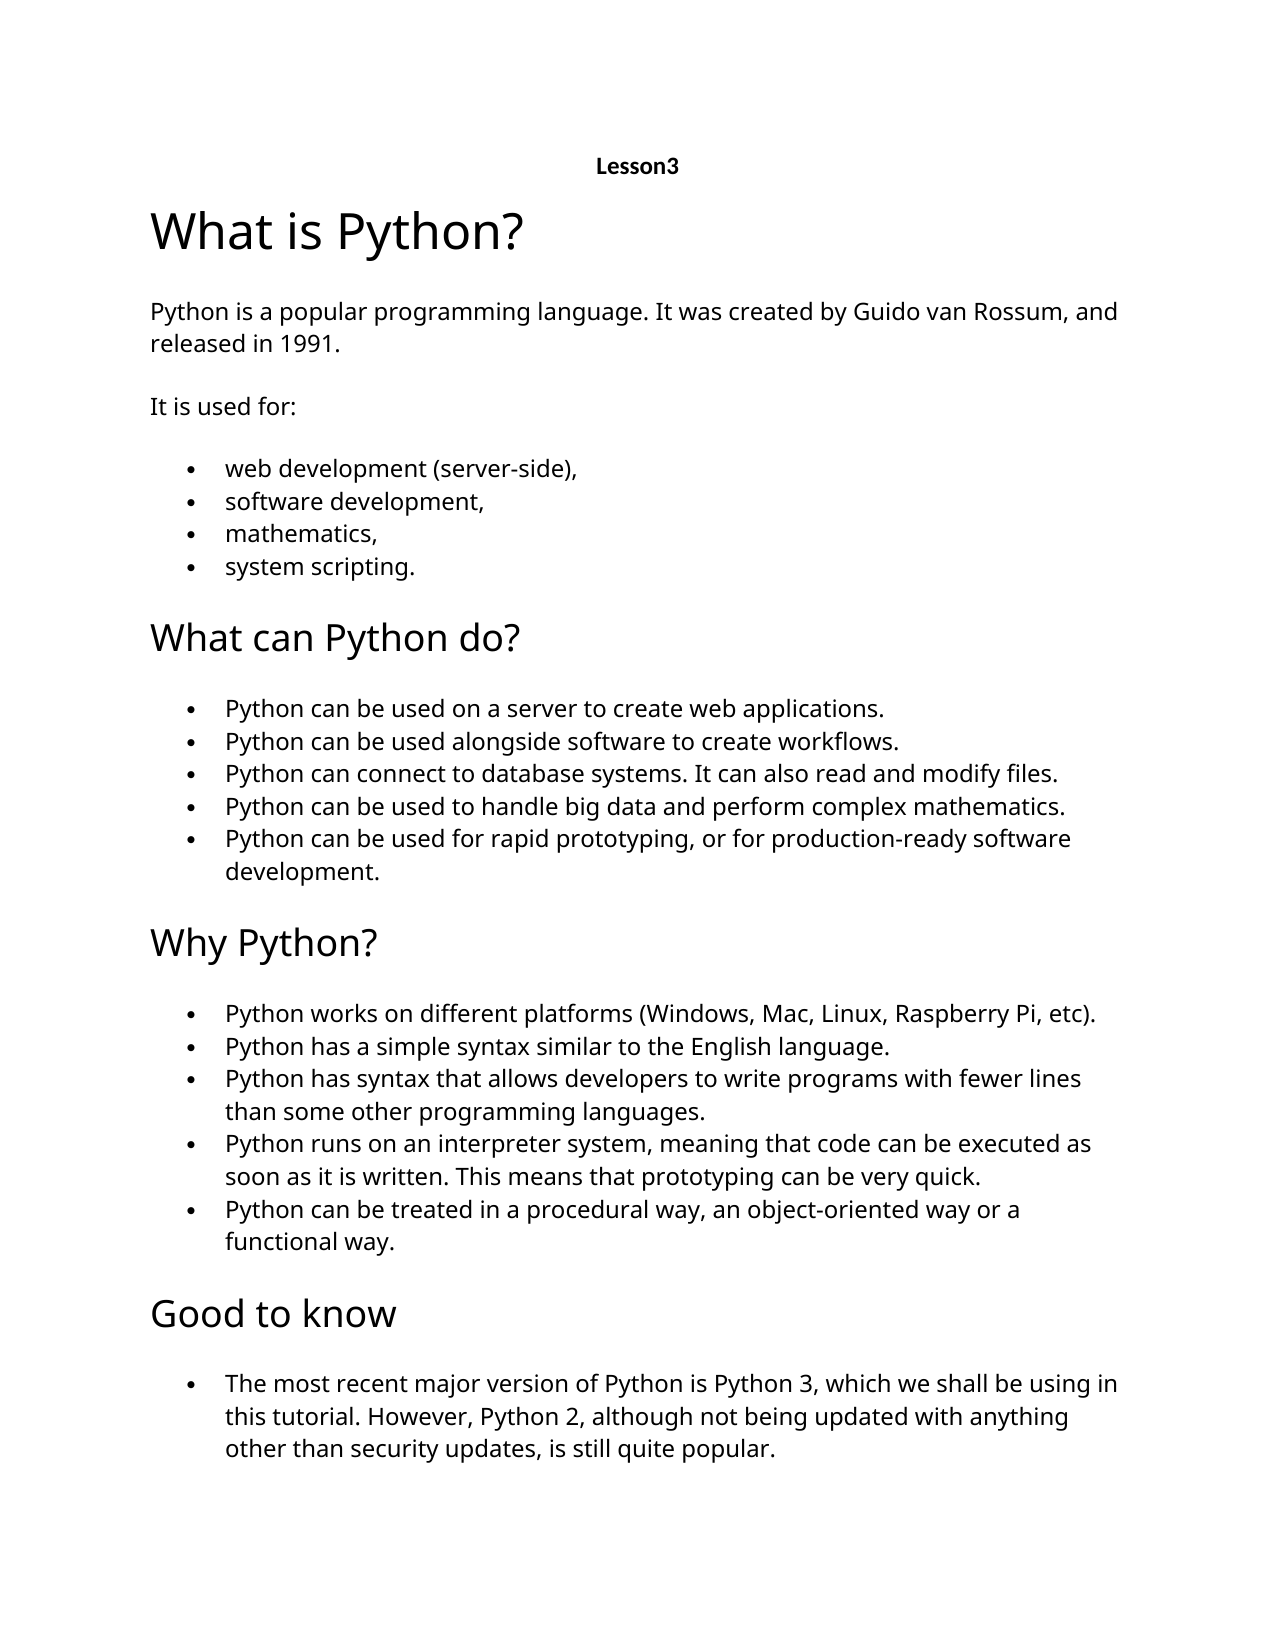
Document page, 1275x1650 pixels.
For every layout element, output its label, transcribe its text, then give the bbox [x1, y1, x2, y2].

list The most recent major version of Python is Python 3, which we shall be using in this tutorial. However, Python 2, although not being updated with anything other than security updates, is still quite popular. [187, 1367, 1125, 1465]
text Python is a popular programming language. It was created by Guido van Rossum, and released in 1991. [150, 294, 1125, 359]
list mathematics, [187, 517, 1125, 550]
text It is used for: [150, 389, 1125, 422]
text What can Python do? [150, 612, 1125, 663]
text Why Python? [150, 917, 1125, 968]
list system scripting. [187, 550, 1125, 582]
list software development, [187, 485, 1125, 517]
list Python has a simple syntax similar to the English language. [187, 1029, 1125, 1062]
list Python can be used for rapid prototyping, or for production-ready software development. [187, 822, 1125, 887]
list Python has syntax that allows developers to write programs with fewer lines than some other programming languages. [187, 1062, 1125, 1127]
list Python can be used on a server to create web applications. [187, 692, 1125, 724]
list web development (server-side), [187, 452, 1125, 485]
list Python can be treated in a procedural way, an object-oriented way or a functional way. [187, 1192, 1125, 1258]
list Python can connect to database systems. It can also read and modify files. [187, 757, 1125, 790]
list Python can be used alongside software to create workflows. [187, 724, 1125, 757]
list Python works on different platforms (Windows, Mac, Linux, Raspberry Pi, etc). [187, 997, 1125, 1029]
text Lesson3 [150, 150, 1125, 181]
list Python can be used to handle big data and perform complex mathematics. [187, 790, 1125, 822]
text Good to know [150, 1287, 1125, 1338]
text What is Python? [150, 196, 1125, 264]
list Python runs on an interpreter system, meaning that code can be executed as soon as it is written. This means that prototyping can be very quick. [187, 1127, 1125, 1192]
